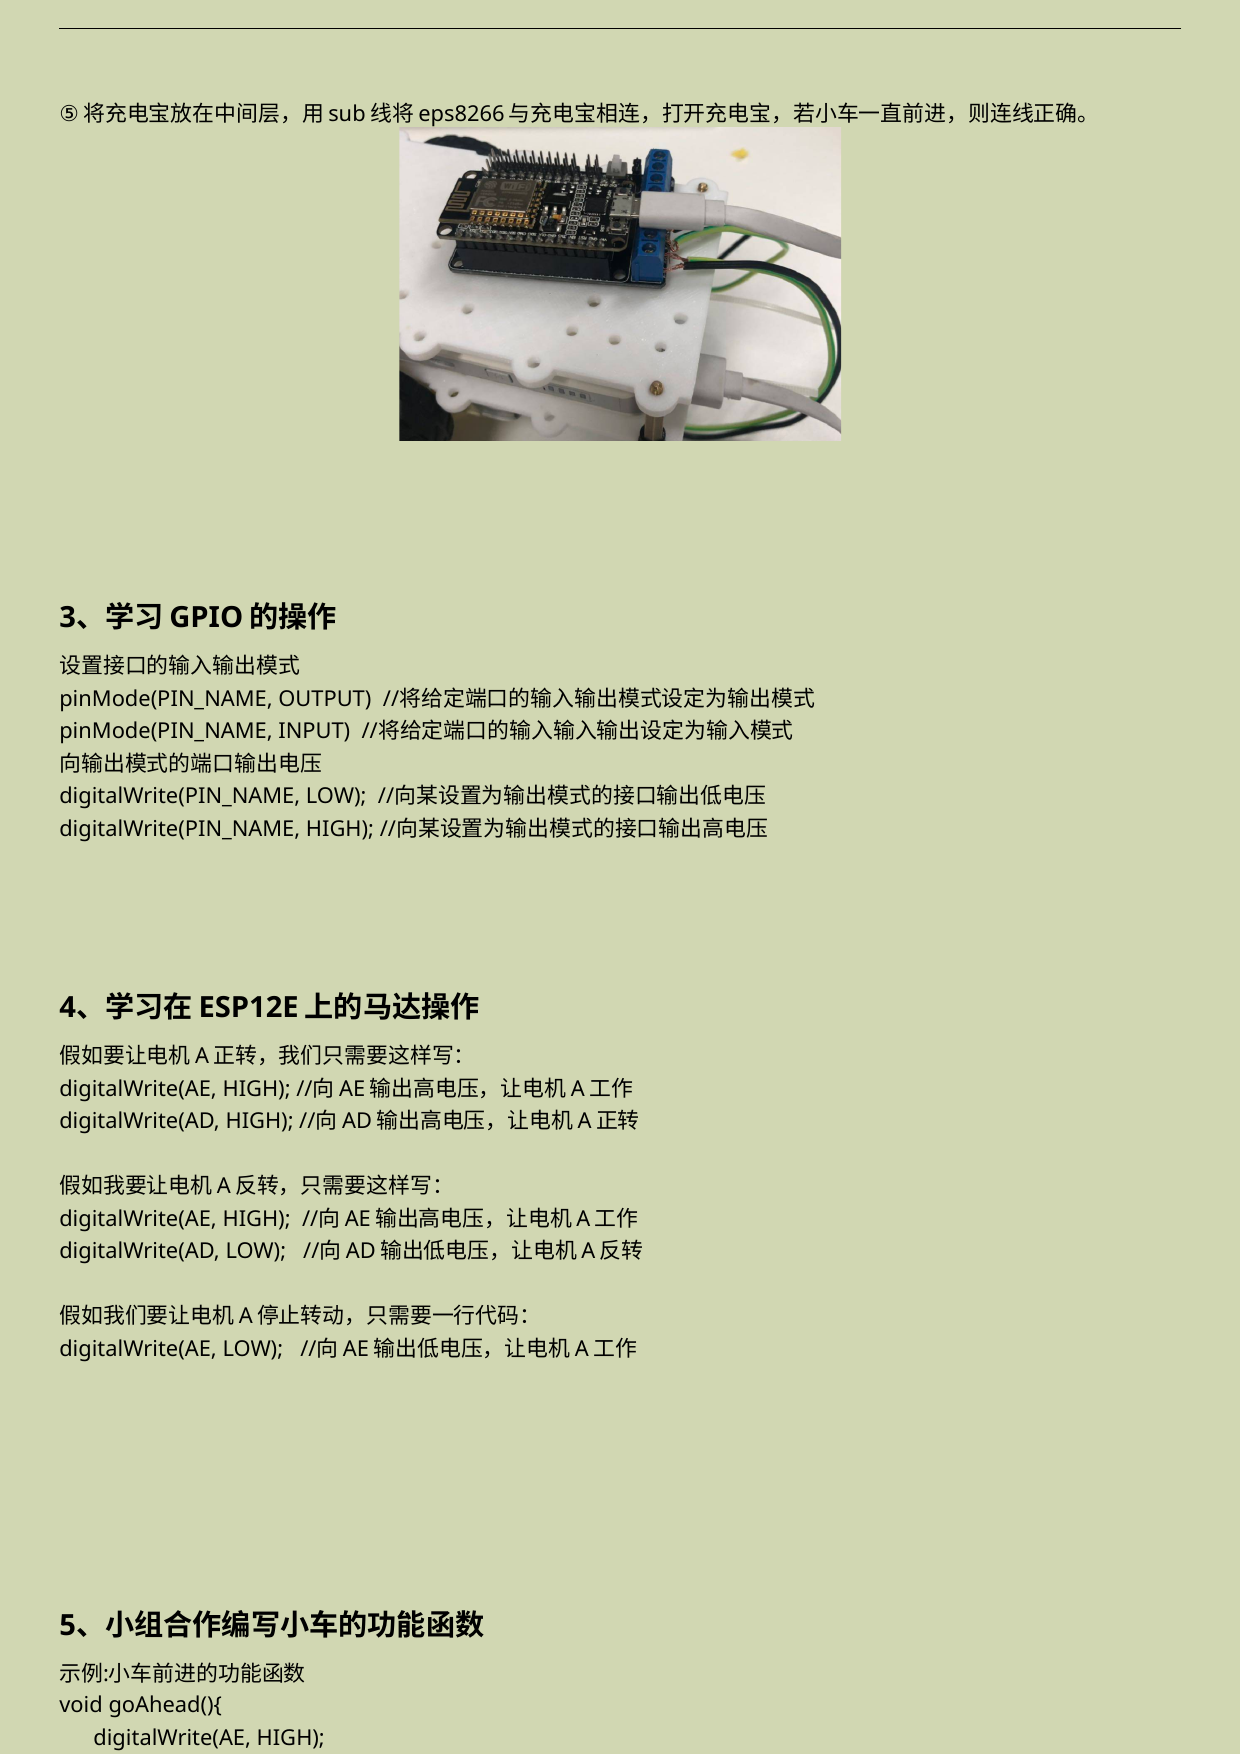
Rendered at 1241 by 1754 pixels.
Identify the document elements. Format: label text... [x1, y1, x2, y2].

text digitalWrite(AE, HIGH); [59, 1720, 1181, 1753]
text 5、小组合作编写小车的功能函数 [59, 1590, 1181, 1655]
text void goAhead(){ [59, 1688, 1181, 1720]
picture [399, 127, 842, 441]
text 设置接口的输入输出模式 [59, 648, 1181, 680]
text 假如要让电机A正转，我们只需要这样写： [59, 1038, 1181, 1070]
text digitalWrite(PIN_NAME, HIGH); //向某设置为输出模式的接口输出高电压 [59, 810, 1181, 843]
text 向输出模式的端口输出电压 [59, 745, 1181, 778]
text pinMode(PIN_NAME, INPUT) //将给定端口的输入输入输出设定为输入模式 [59, 713, 1181, 745]
text 3、学习GPIO的操作 [59, 583, 1181, 648]
text 示例:小车前进的功能函数 [59, 1655, 1181, 1688]
text pinMode(PIN_NAME, OUTPUT) //将给定端口的输入输出模式设定为输出模式 [59, 680, 1181, 713]
text digitalWrite(AD, HIGH); //向AD输出高电压，让电机A正转 [59, 1103, 1181, 1135]
text 将充电宝放在中间层，用sub线将eps8266与充电宝相连，打开充电宝，若小车一直前进，则连线正确。 [59, 95, 1181, 128]
text digitalWrite(AD, LOW); //向AD输出低电压，让电机A反转 [59, 1233, 1181, 1265]
text 4、学习在ESP12E上的马达操作 [59, 973, 1181, 1038]
text 假如我要让电机A反转，只需要这样写： [59, 1168, 1181, 1200]
text digitalWrite(AE, HIGH); //向AE输出高电压，让电机A工作 [59, 1200, 1181, 1233]
text digitalWrite(AE, HIGH); //向AE输出高电压，让电机A工作 [59, 1070, 1181, 1103]
text digitalWrite(AE, LOW); //向AE输出低电压，让电机A工作 [59, 1330, 1181, 1363]
text 假如我们要让电机A停止转动，只需要一行代码： [59, 1298, 1181, 1330]
text digitalWrite(PIN_NAME, LOW); //向某设置为输出模式的接口输出低电压 [59, 778, 1181, 810]
